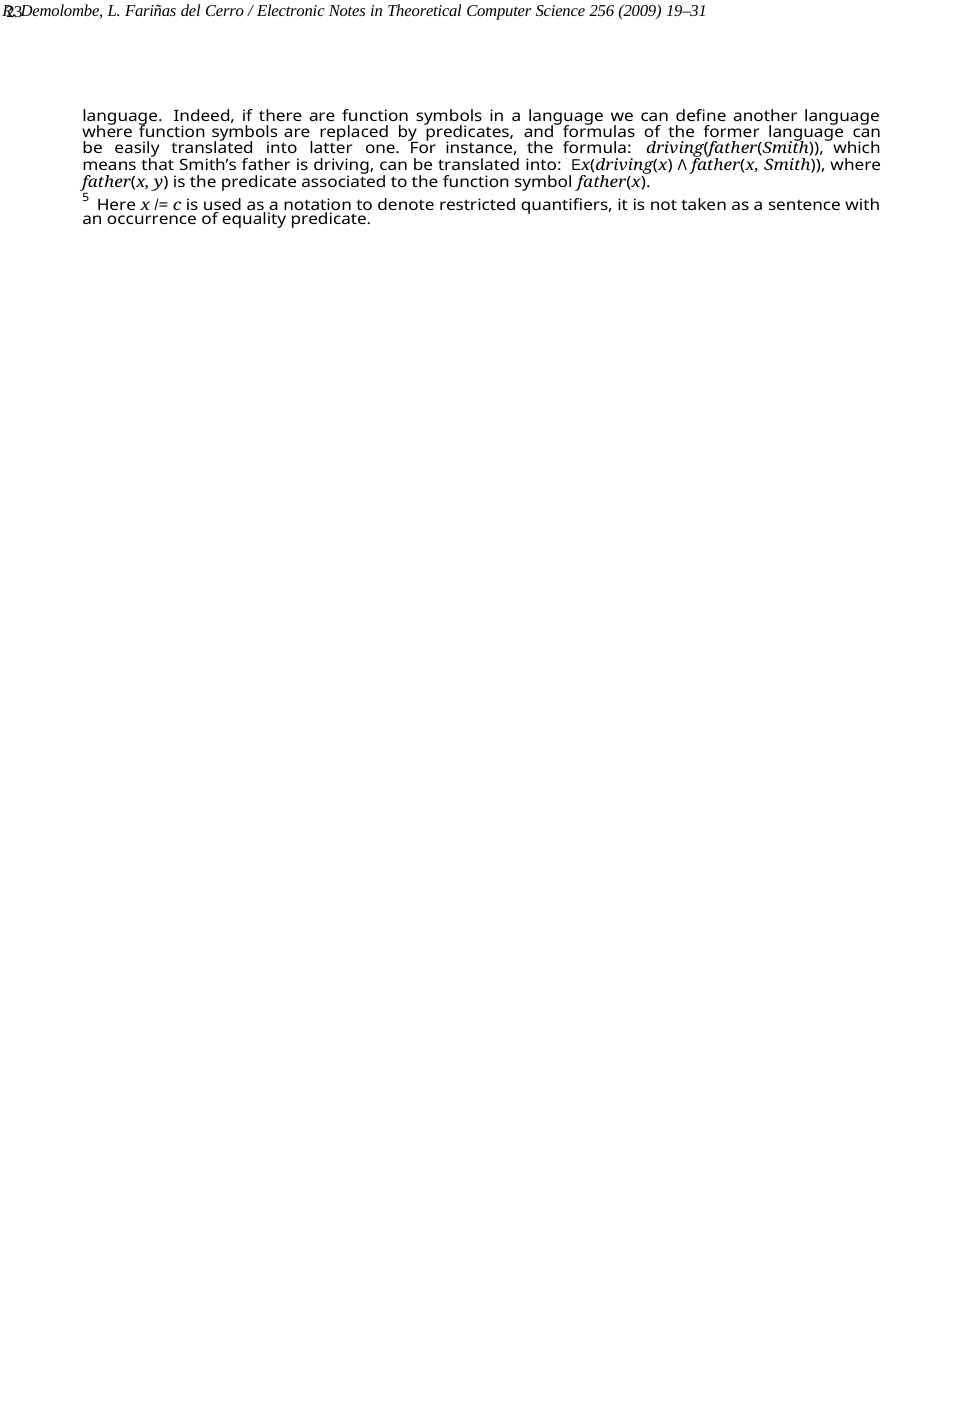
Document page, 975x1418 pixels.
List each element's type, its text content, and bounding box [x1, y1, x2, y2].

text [82, 108, 881, 192]
text 5 Here x /= c is used as a notation to denote restricted quantifiers, it is not taken as a sentence with an occurrence of equality predicate. [82, 196, 881, 229]
